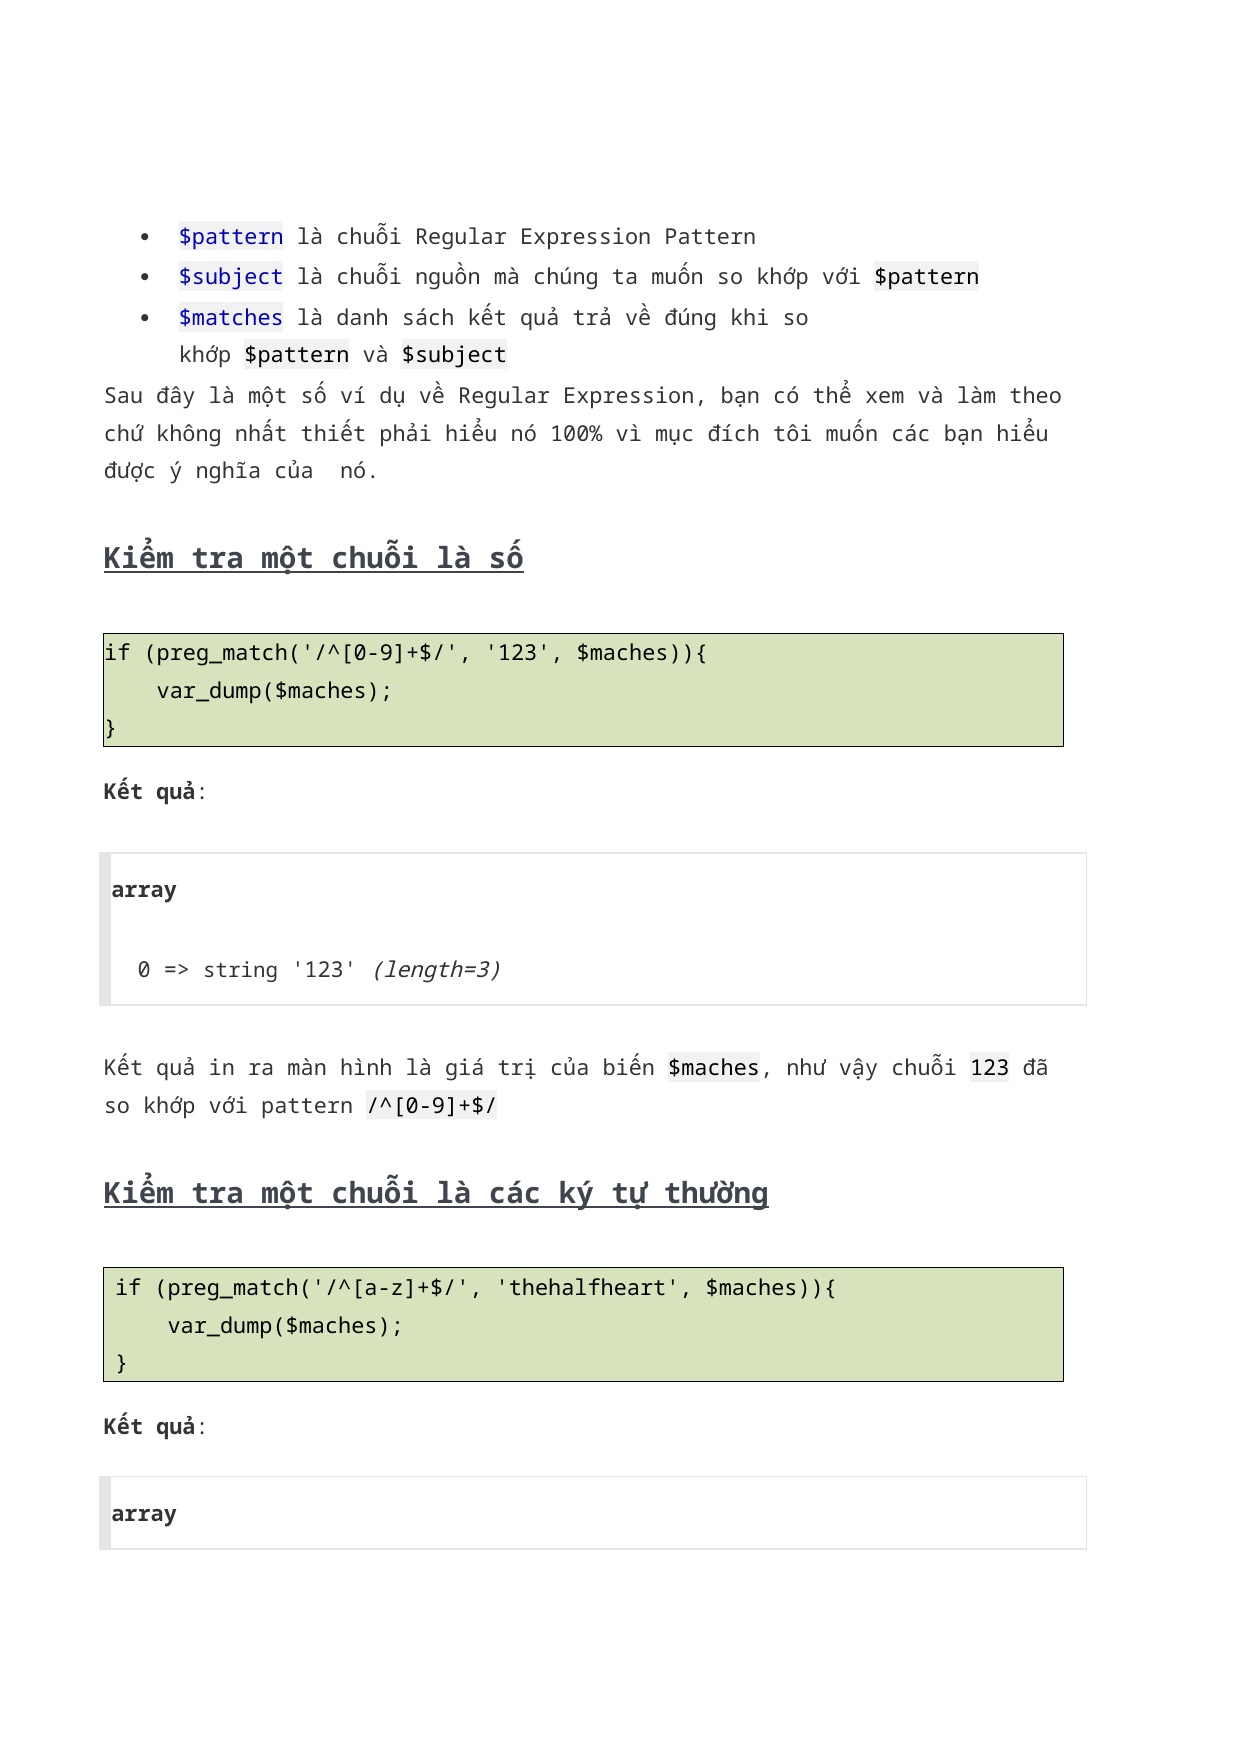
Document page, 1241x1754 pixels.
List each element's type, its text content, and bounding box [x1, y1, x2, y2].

text Kiểm tra một chuỗi là các ký tự thường [103, 1155, 1063, 1230]
list $pattern là chuỗi Regular Expression Pattern [141, 217, 1063, 254]
text Kết quả: [103, 1407, 1063, 1444]
text array [111, 854, 1086, 908]
list $matches là danh sách kết quả trả về đúng khi so khớp $pattern và $subject [141, 298, 1063, 373]
text Sau đây là một số ví dụ về Regular Expression, bạn có thể xem và làm theo chứ không nhất thiết phải hiểu nó 100% vì mục đích tôi muốn các bạn hiểu được ý nghĩa của nó. [103, 376, 1063, 489]
table_header if (preg_match('/^[0-9]+$/', '123', $maches)){ var_dump($maches); } [104, 634, 1063, 746]
text Kết quả: [103, 772, 1063, 809]
text Kết quả in ra màn hình là giá trị của biến $maches, như vậy chuỗi 123 đã so khớp với pattern /^[0-9]+$/ [103, 1048, 1063, 1123]
text Kiểm tra một chuỗi là số [103, 520, 1063, 595]
list $subject là chuỗi nguồn mà chúng ta muốn so khớp với $pattern [141, 257, 1063, 295]
text 0 => string '123' (length=3) [111, 932, 1086, 1004]
table_header if (preg_match('/^[a-z]+$/', 'thehalfheart', $maches)){ var_dump($maches); } [104, 1268, 1063, 1381]
text array [111, 1477, 1086, 1548]
